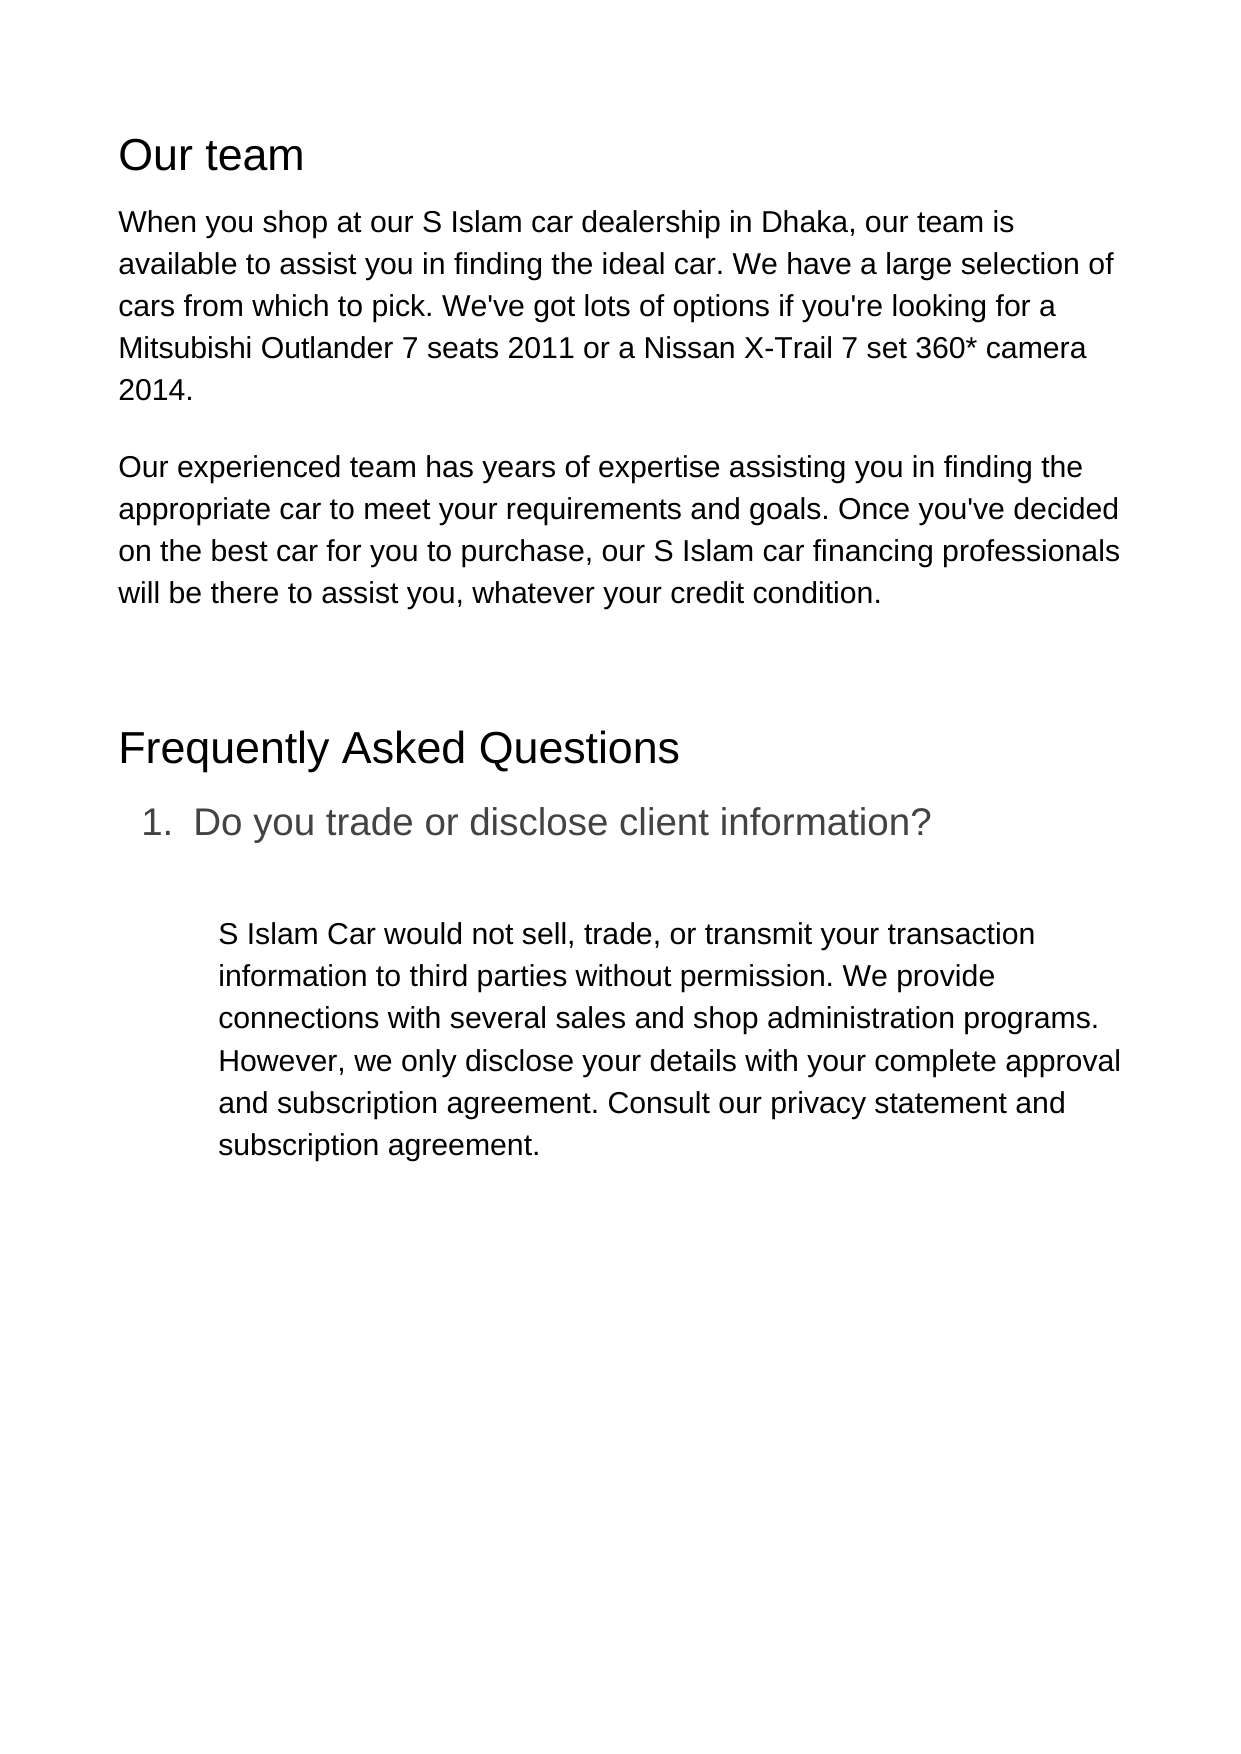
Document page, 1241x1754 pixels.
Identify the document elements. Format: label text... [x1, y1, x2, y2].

list Do you trade or disclose client information? [141, 790, 1122, 897]
text S Islam Car would not sell, trade, or transmit your transaction information to third parties without permission. We provide connections with several sales and shop administration programs. However, we only disclose your details with your complete approval and subscription agreement. Consult our privacy statement and subscription agreement. [218, 908, 1122, 1162]
text When you shop at our S Islam car dealership in Dhaka, our team is available to assist you in finding the ideal car. We have a large selection of cars from which to pick. We've got lots of options if you're looking for a Mitsubishi Outlander 7 seats 2011 or a Nissan X-Trail 7 set 360* camera 2014. [118, 196, 1122, 407]
text Frequently Asked Questions [118, 712, 1122, 773]
text Our team [118, 118, 1122, 179]
text Our experienced team has years of expertise assisting you in finding the appropriate car to meet your requirements and goals. Once you've decided on the best car for you to purchase, our S Islam car financing professionals will be there to assist you, whatever your credit condition. [118, 441, 1122, 610]
